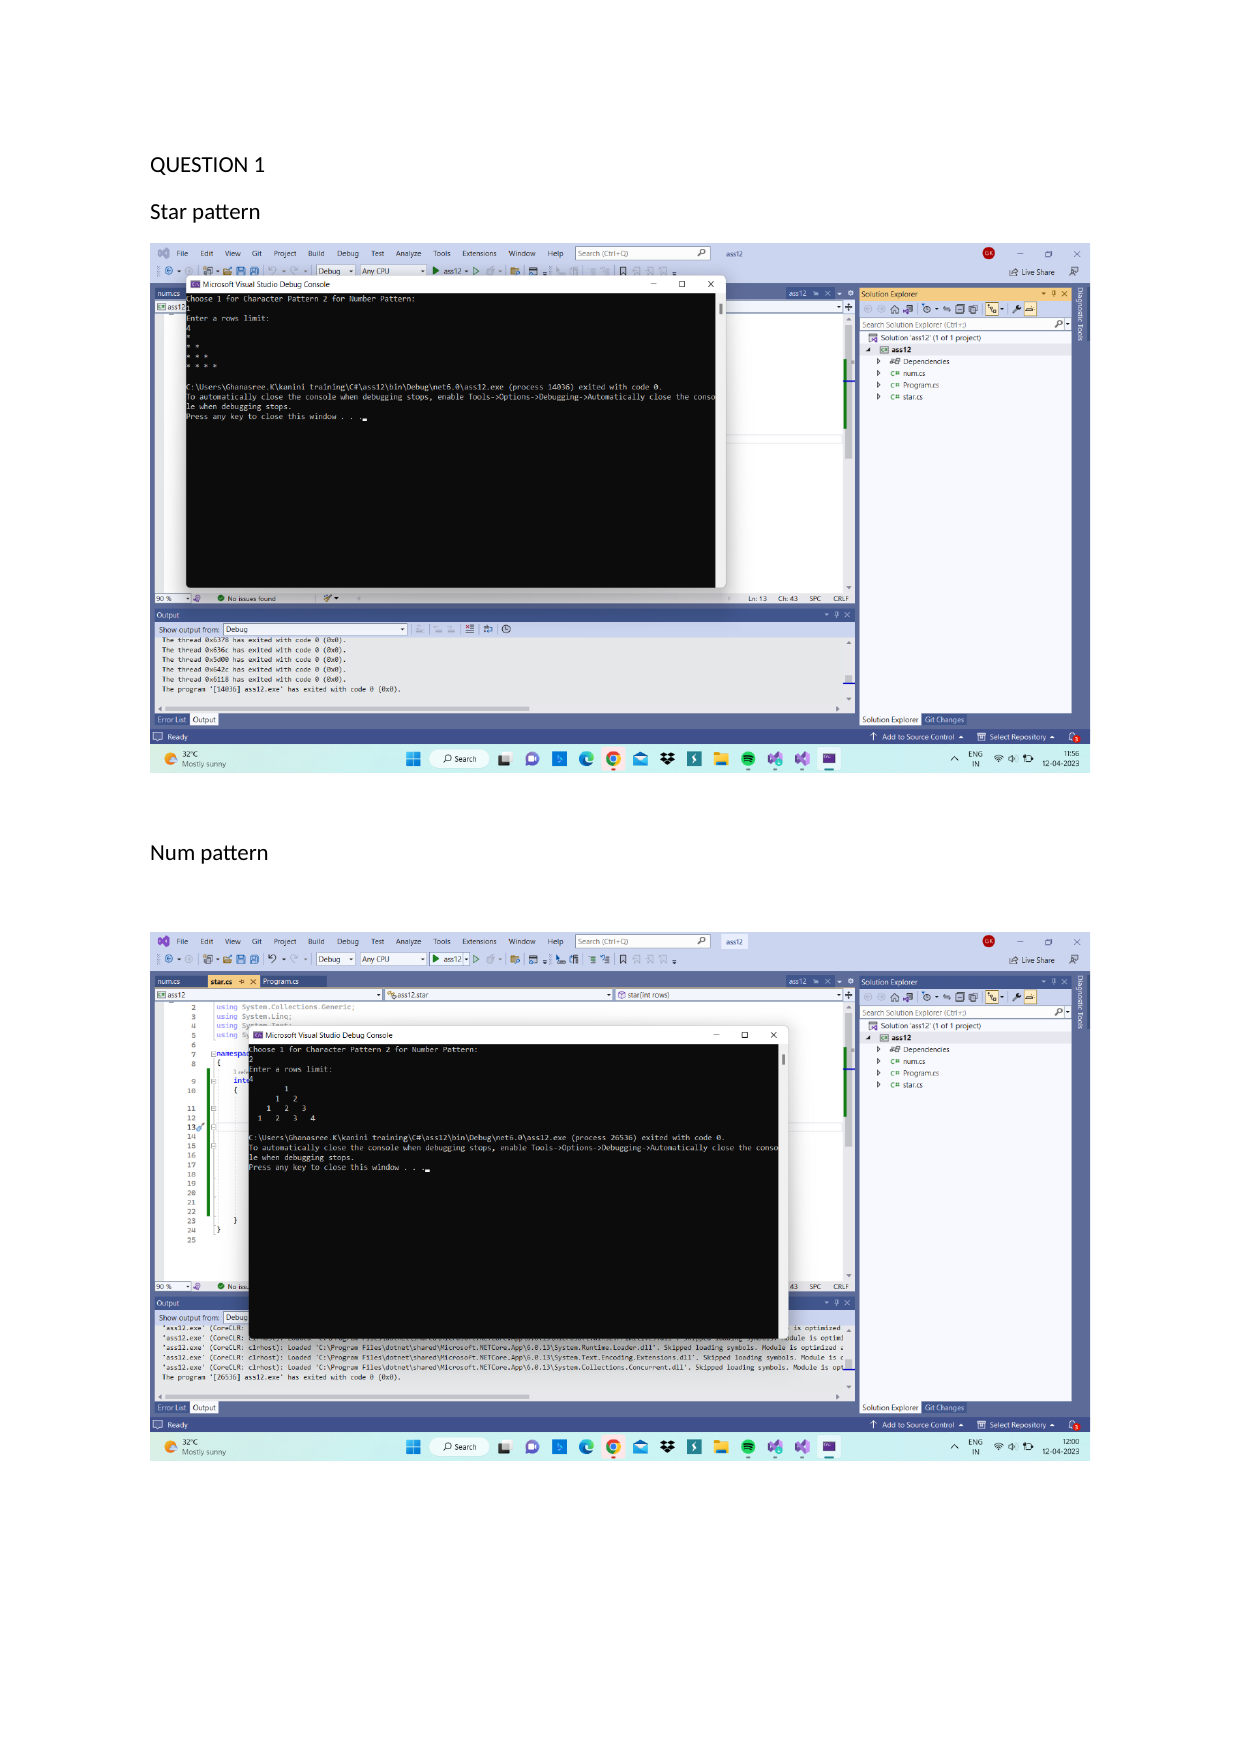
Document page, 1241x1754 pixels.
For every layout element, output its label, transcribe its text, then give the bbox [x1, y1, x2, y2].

text Num pattern [150, 838, 1090, 866]
text Star pattern [150, 197, 1090, 225]
picture [150, 243, 1091, 773]
text QUESTION 1 [150, 150, 1090, 178]
picture [150, 932, 1091, 1461]
